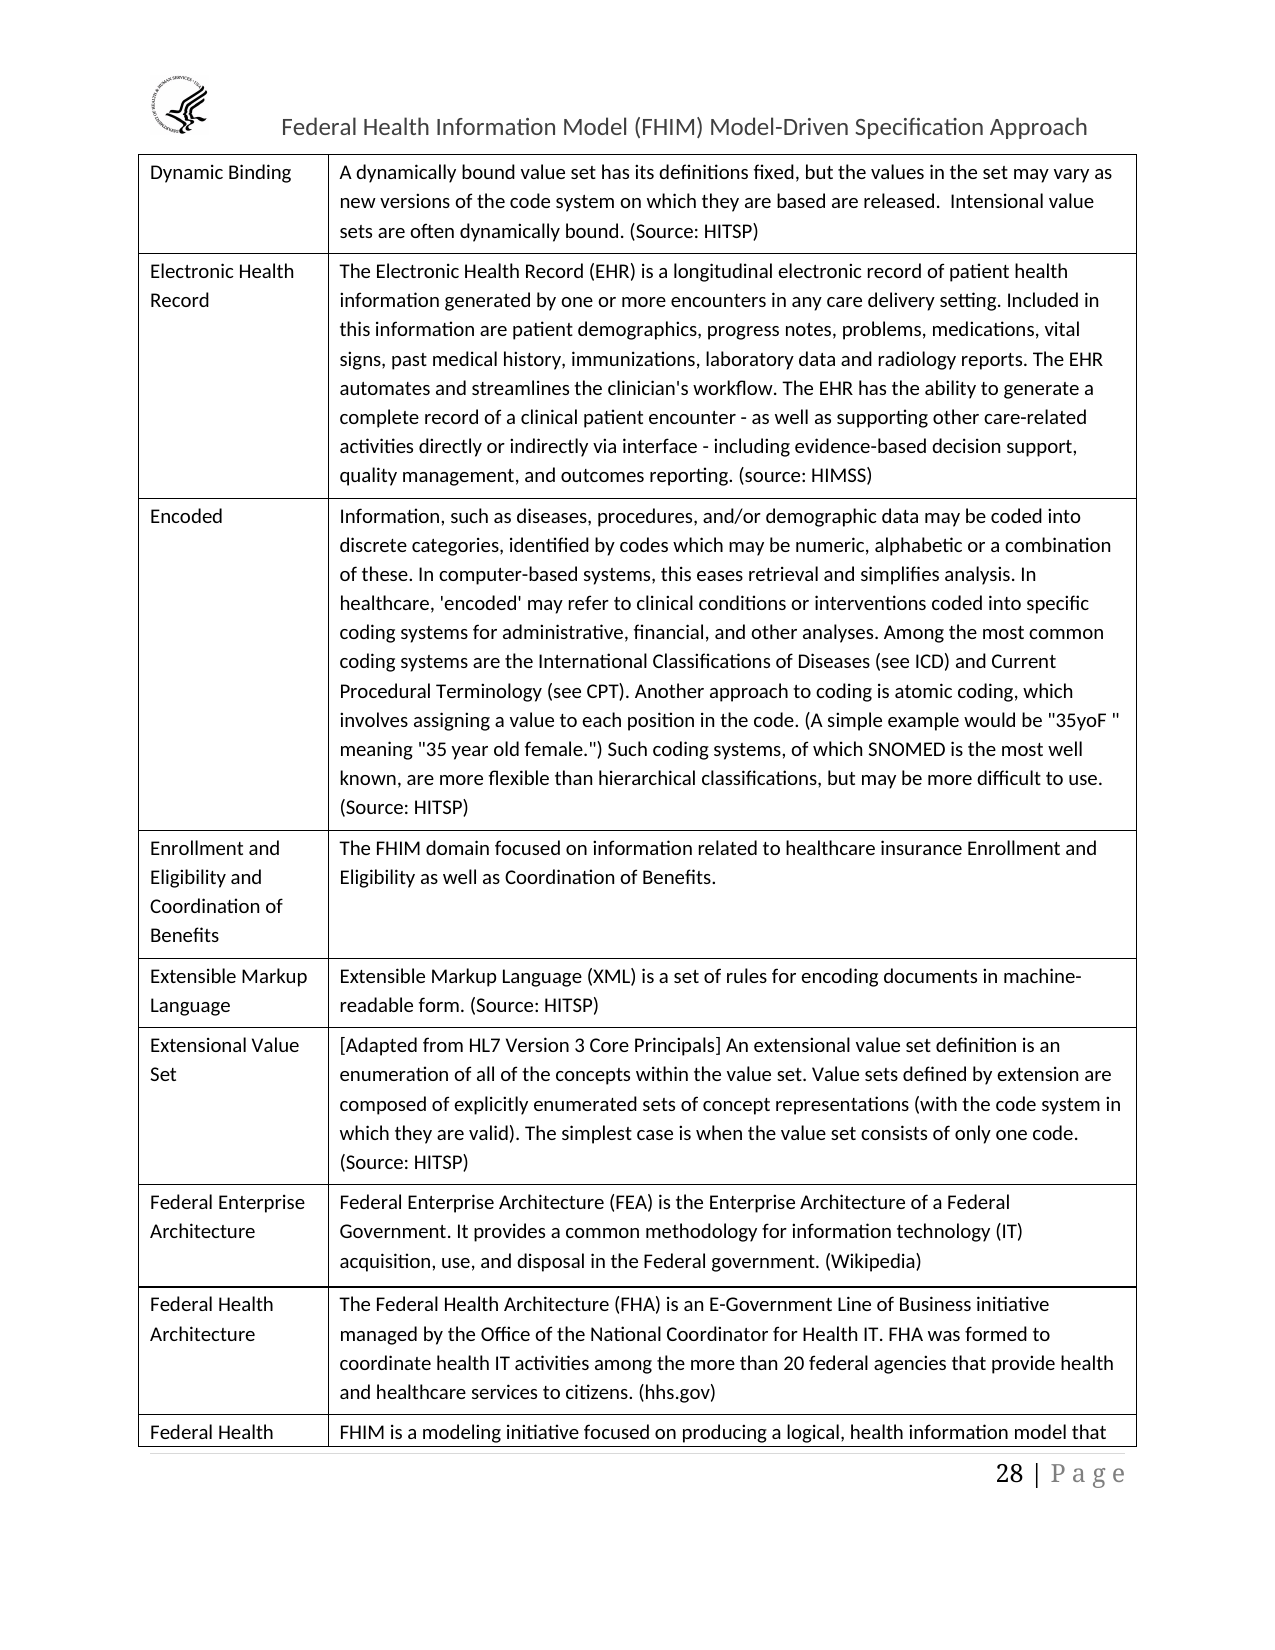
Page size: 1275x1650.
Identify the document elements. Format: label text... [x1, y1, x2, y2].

table_cell Extensible Markup Language [139, 959, 328, 1027]
table_cell Extensible Markup Language (XML) is a set of rules for encoding documents in machine-readable form. (Source: HITSP) [329, 959, 1136, 1027]
table_cell Extensional Value Set [139, 1028, 328, 1184]
table_cell A dynamically bound value set has its definitions fixed, but the values in the set may vary as new versions of the code system on which they are based are released. Intensional value sets are often dynamically bound. (Source: HITSP) [329, 155, 1136, 253]
table_cell Federal Enterprise Architecture [139, 1185, 328, 1286]
table_cell Information, such as diseases, procedures, and/or demographic data may be coded into discrete categories, identified by codes which may be numeric, alphabetic or a combination of these. In computer-based systems, this eases retrieval and simplifies analysis. In healthcare, 'encoded' may refer to clinical conditions or interventions coded into specific coding systems for administrative, financial, and other analyses. Among the most common coding systems are the International Classifications of Diseases (see ICD) and Current Procedural Terminology (see CPT). Another approach to coding is atomic coding, which involves assigning a value to each position in the code. (A simple example would be "35yoF " meaning "35 year old female.") Such coding systems, of which SNOMED is the most well known, are more flexible than hierarchical classifications, but may be more difficult to use. (Source: HITSP) [329, 499, 1136, 830]
table_cell Dynamic Binding [139, 155, 328, 253]
table_cell Federal Health Architecture [139, 1288, 328, 1414]
table_cell Enrollment and Eligibility and Coordination of Benefits [139, 831, 328, 958]
table_cell Federal Enterprise Architecture (FEA) is the Enterprise Architecture of a Federal Government. It provides a common methodology for information technology (IT) acquisition, use, and disposal in the Federal government. (Wikipedia) [329, 1185, 1136, 1286]
table_cell The Electronic Health Record (EHR) is a longitudinal electronic record of patient health information generated by one or more encounters in any care delivery setting. Included in this information are patient demographics, progress notes, problems, medications, vital signs, past medical history, immunizations, laboratory data and radiology reports. The EHR automates and streamlines the clinician's workflow. The EHR has the ability to generate a complete record of a clinical patient encounter - as well as supporting other care-related activities directly or indirectly via interface - including evidence-based decision support, quality management, and outcomes reporting. (source: HIMSS) [329, 254, 1136, 498]
table_cell The Federal Health Architecture (FHA) is an E-Government Line of Business initiative managed by the Office of the National Coordinator for Health IT. FHA was formed to coordinate health IT activities among the more than 20 federal agencies that provide health and healthcare services to citizens. (hhs.gov) [329, 1288, 1136, 1414]
table_cell Federal Health Information Model [139, 1415, 328, 1446]
table_cell Electronic Health Record [139, 254, 328, 498]
table_cell [Adapted from HL7 Version 3 Core Principals] An extensional value set definition is an enumeration of all of the concepts within the value set. Value sets defined by extension are composed of explicitly enumerated sets of concept representations (with the code system in which they are valid). The simplest case is when the value set consists of only one code. (Source: HITSP) [329, 1028, 1136, 1184]
table_cell Encoded [139, 499, 328, 830]
picture [150, 75, 209, 135]
table_cell The FHIM domain focused on information related to healthcare insurance Enrollment and Eligibility as well as Coordination of Benefits. [329, 831, 1136, 958]
